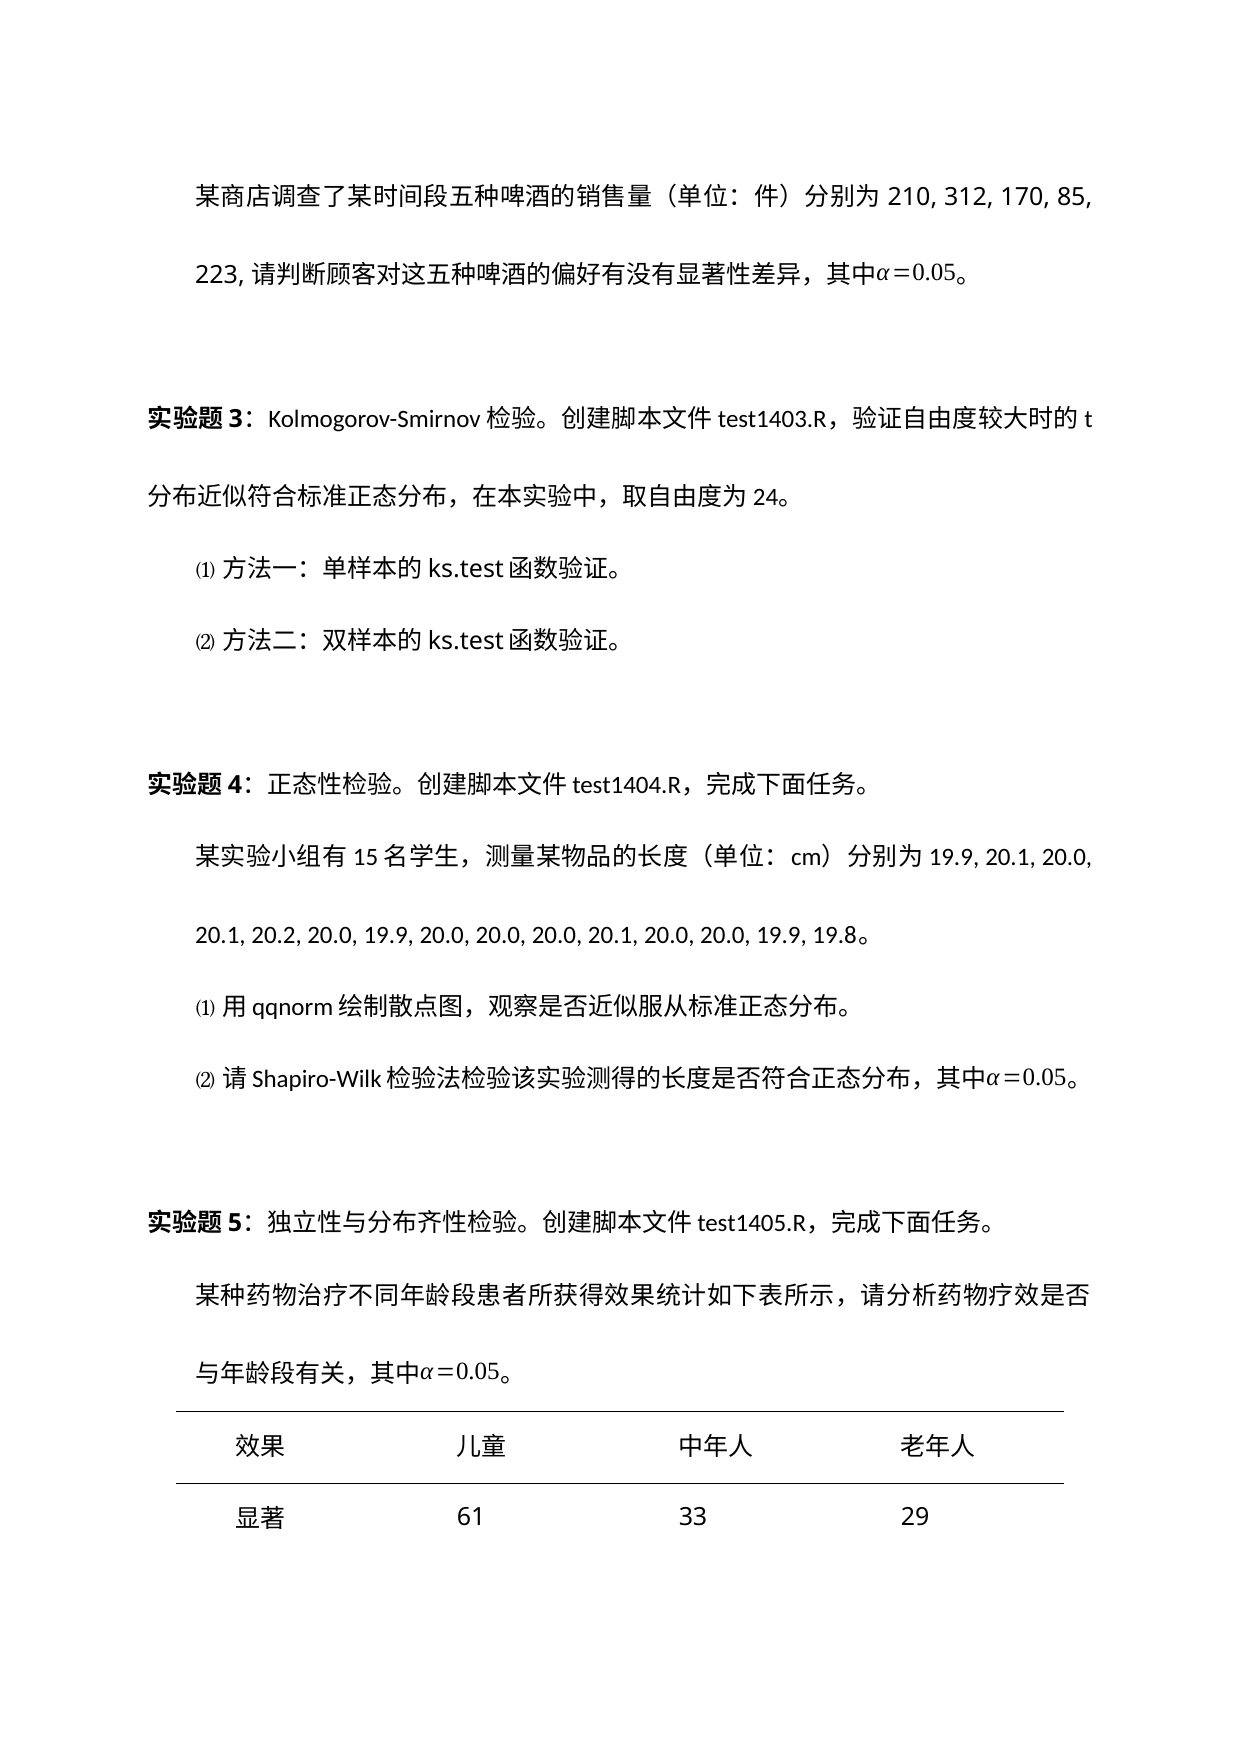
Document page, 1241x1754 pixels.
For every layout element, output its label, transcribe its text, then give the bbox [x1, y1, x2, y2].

text ⑵ 请Shapiro-Wilk检验法检验该实验测得的长度是否符合正态分布，其中。 [195, 1044, 1092, 1109]
text 某商店调查了某时间段五种啤酒的销售量（单位：件）分别为210, 312, 170, 85, 223, 请判断顾客对这五种啤酒的偏好有没有显著性差异，其中。 [195, 162, 1092, 305]
table_cell 33 [620, 1484, 842, 1554]
table_header 效果 [176, 1412, 398, 1483]
text 实验题4：正态性检验。创建脚本文件test1404.R，完成下面任务。 [148, 750, 1092, 815]
text ⑴ 用qqnorm绘制散点图，观察是否近似服从标准正态分布。 [195, 972, 1092, 1037]
text ⑵ 方法二：双样本的ks.test函数验证。 [195, 606, 1092, 671]
text 实验题3：Kolmogorov-Smirnov检验。创建脚本文件test1403.R，验证自由度较大时的t分布近似符合标准正态分布，在本实验中，取自由度为24。 [148, 384, 1092, 527]
text 某种药物治疗不同年龄段患者所获得效果统计如下表所示，请分析药物疗效是否与年龄段有关，其中。 [195, 1261, 1092, 1404]
table_cell 29 [842, 1484, 1064, 1554]
table_header 老年人 [842, 1412, 1064, 1483]
table_cell 61 [398, 1484, 620, 1554]
table_header 儿童 [398, 1412, 620, 1483]
table_header 中年人 [620, 1412, 842, 1483]
text ⑴ 方法一：单样本的ks.test函数验证。 [195, 534, 1092, 599]
text 某实验小组有15名学生，测量某物品的长度（单位：cm）分别为19.9, 20.1, 20.0, 20.1, 20.2, 20.0, 19.9, 20.0, 20.0, 20.0, 20.1, 20.0, 20.0, 19.9, 19.8。 [195, 822, 1092, 965]
table_cell 显著 [176, 1484, 398, 1554]
text 实验题5：独立性与分布齐性检验。创建脚本文件test1405.R，完成下面任务。 [148, 1188, 1092, 1253]
